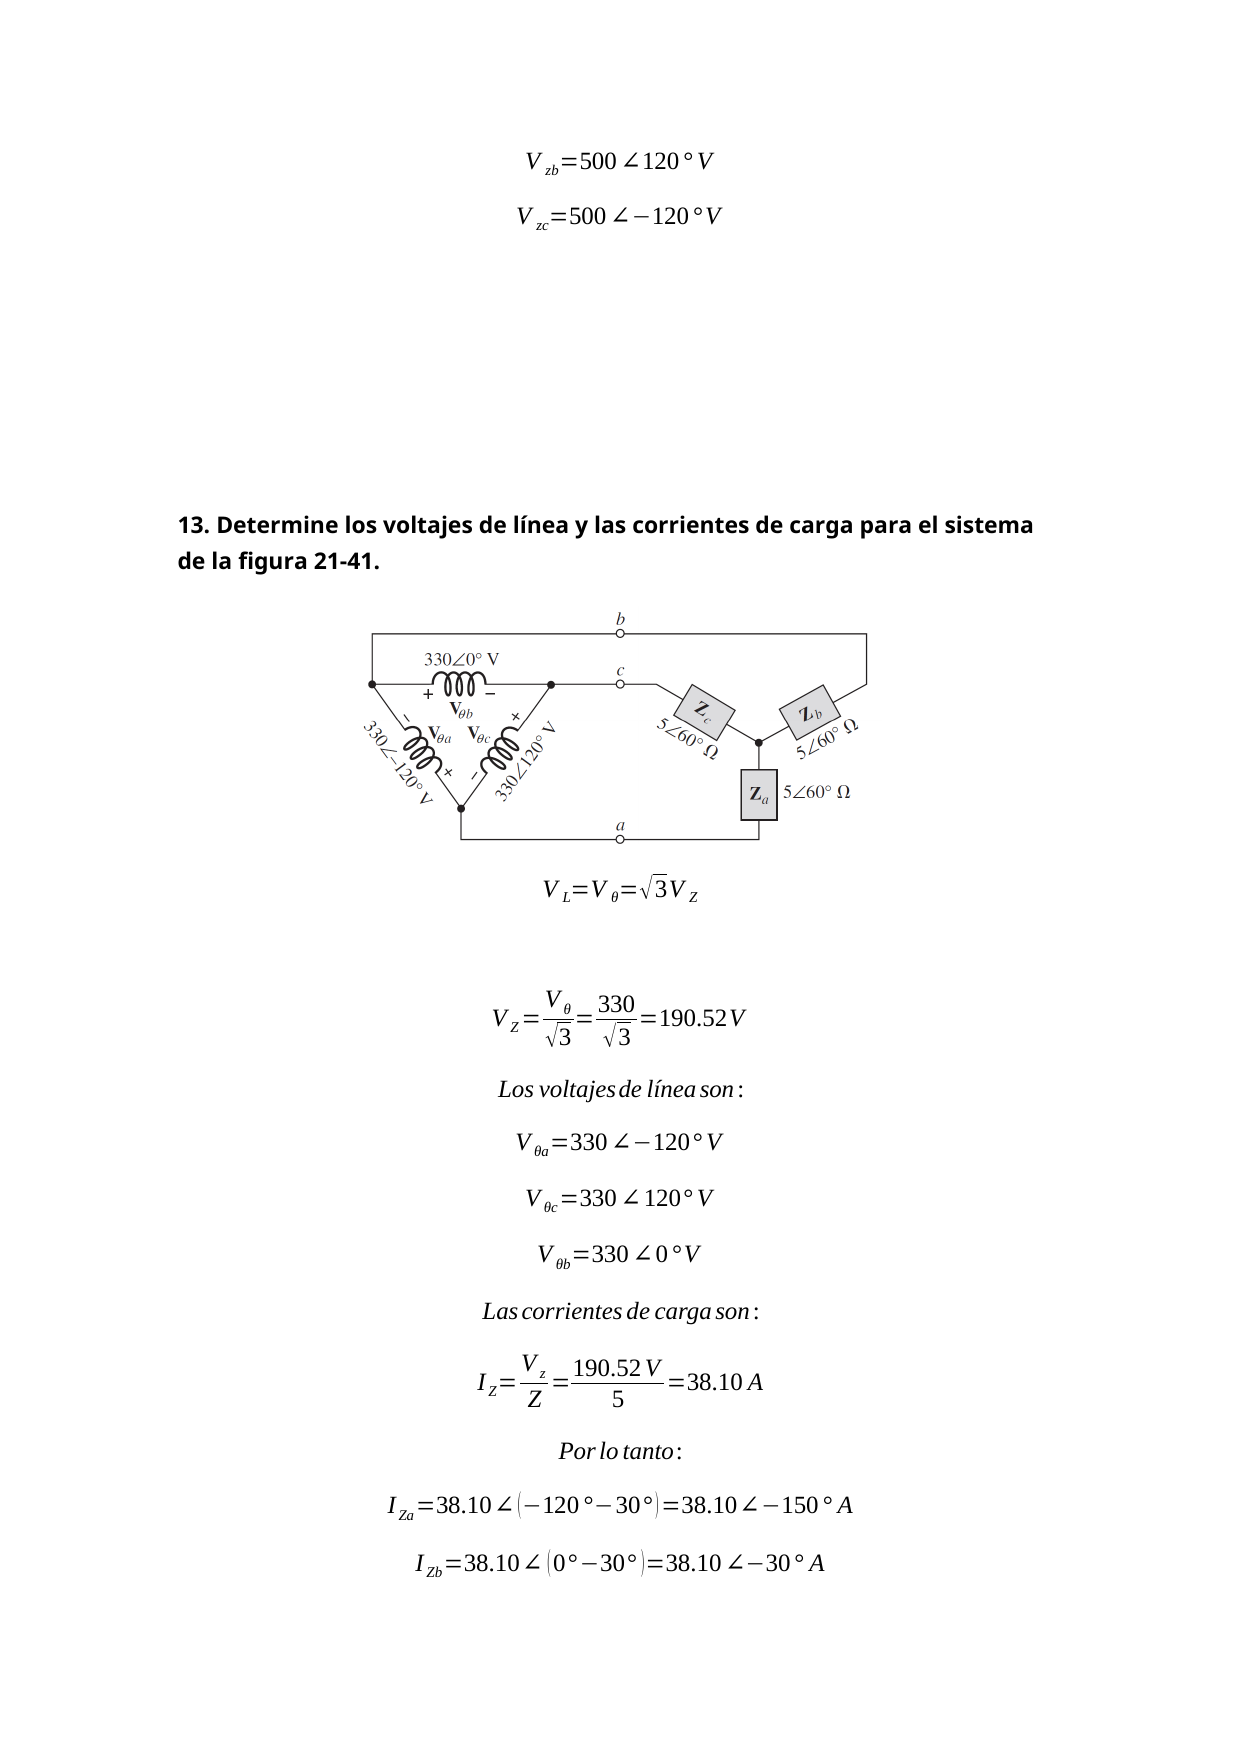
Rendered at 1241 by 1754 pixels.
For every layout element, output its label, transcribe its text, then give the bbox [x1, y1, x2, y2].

picture [357, 606, 883, 844]
text 13. Determine los voltajes de línea y las corrientes de carga para el sistema de la figura 21-41. [177, 509, 1063, 576]
